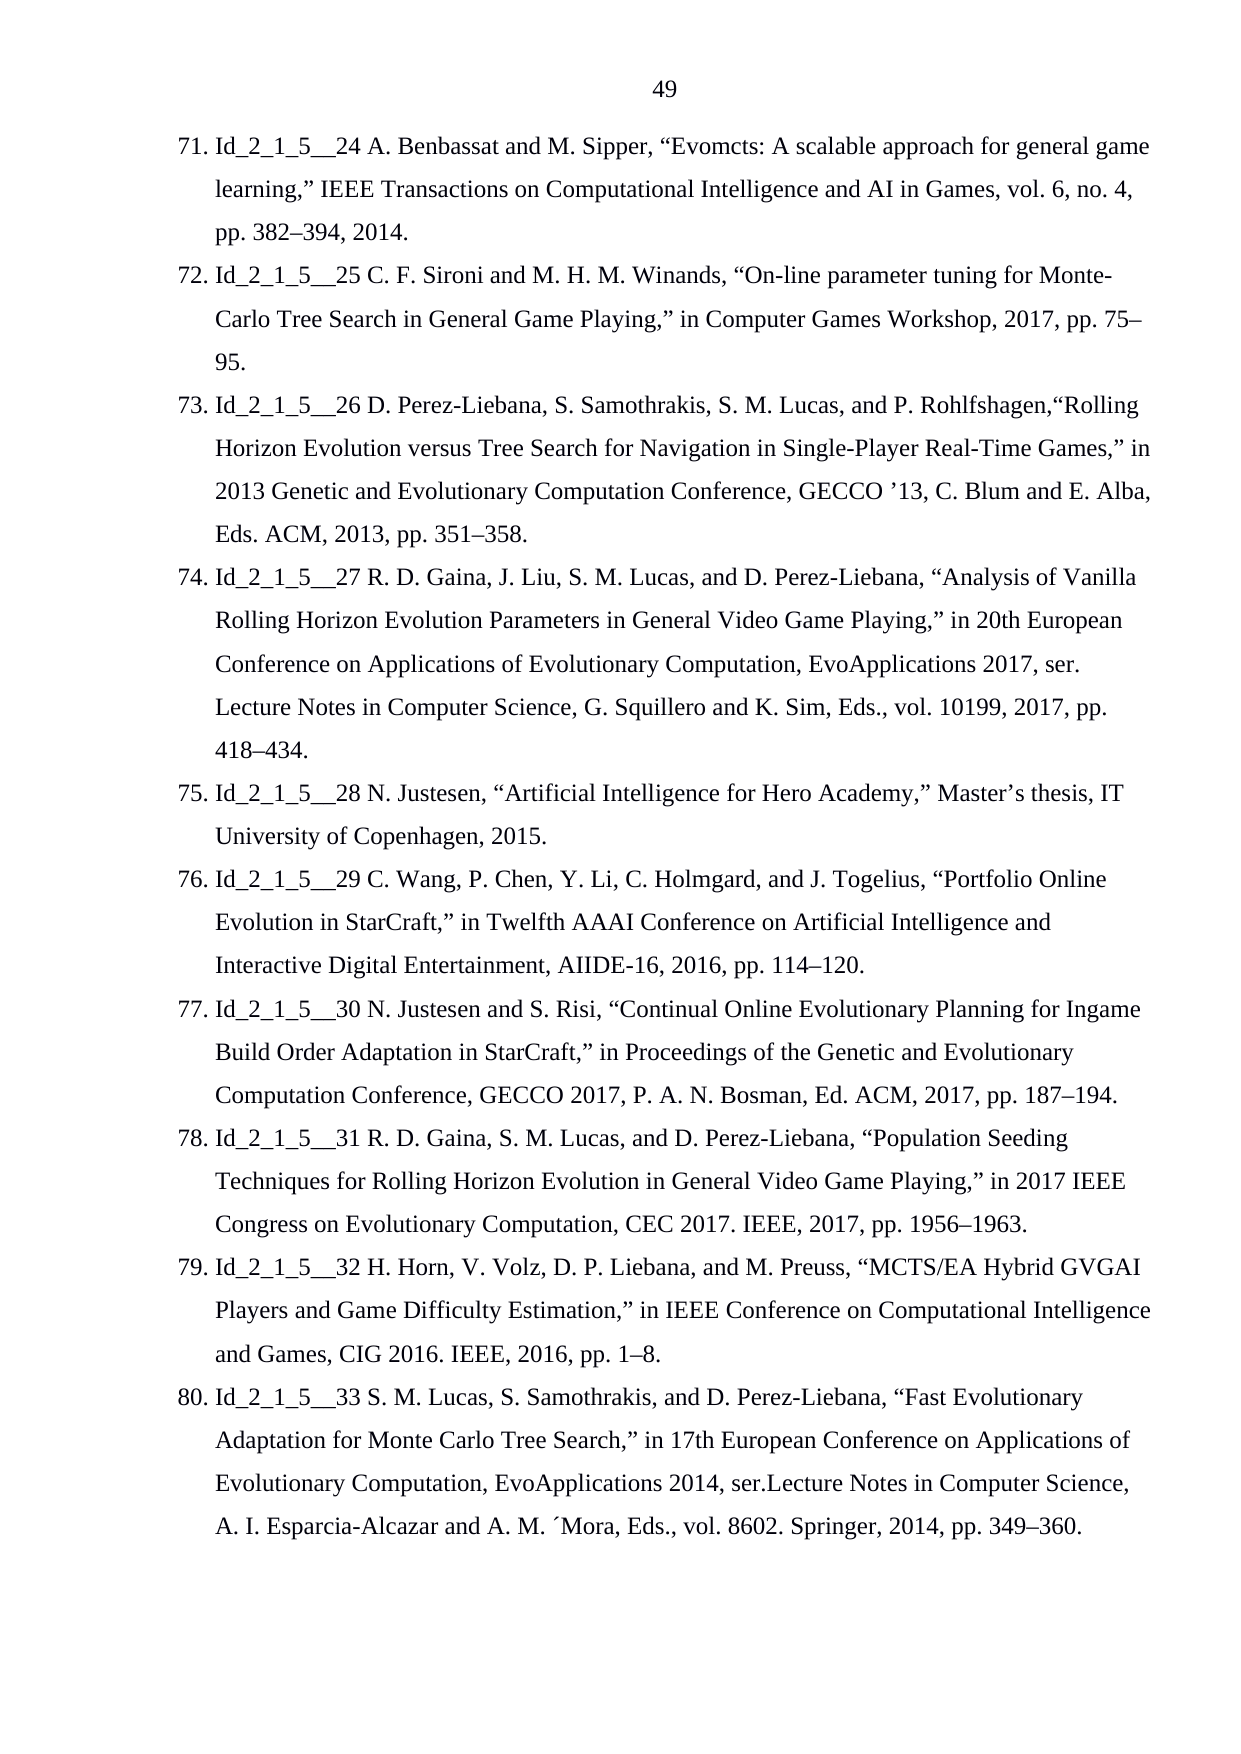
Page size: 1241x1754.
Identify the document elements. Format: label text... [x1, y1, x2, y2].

list Id_2_1_5__28 N. Justesen, “Artificial Intelligence for Hero Academy,” Master’s thesis, IT University of Copenhagen, 2015. [177, 778, 1152, 850]
list Id_2_1_5__30 N. Justesen and S. Risi, “Continual Online Evolutionary Planning for Ingame Build Order Adaptation in StarCraft,” in Proceedings of the Genetic and Evolutionary Computation Conference, GECCO 2017, P. A. N. Bosman, Ed. ACM, 2017, pp. 187–194. [177, 994, 1152, 1109]
list Id_2_1_5__27 R. D. Gaina, J. Liu, S. M. Lucas, and D. Perez-Liebana, “Analysis of Vanilla Rolling Horizon Evolution Parameters in General Video Game Playing,” in 20th European Conference on Applications of Evolutionary Computation, EvoApplications 2017, ser. Lecture Notes in Computer Science, G. Squillero and K. Sim, Eds., vol. 10199, 2017, pp. 418–434. [177, 562, 1152, 764]
list Id_2_1_5__24 A. Benbassat and M. Sipper, “Evomcts: A scalable approach for general game learning,” IEEE Transactions on Computational Intelligence and AI in Games, vol. 6, no. 4, pp. 382–394, 2014. [177, 131, 1152, 246]
list Id_2_1_5__32 H. Horn, V. Volz, D. P. Liebana, and M. Preuss, “MCTS/EA Hybrid GVGAI Players and Game Difficulty Estimation,” in IEEE Conference on Computational Intelligence and Games, CIG 2016. IEEE, 2016, pp. 1–8. [177, 1252, 1152, 1367]
list Id_2_1_5__31 R. D. Gaina, S. M. Lucas, and D. Perez-Liebana, “Population Seeding Techniques for Rolling Horizon Evolution in General Video Game Playing,” in 2017 IEEE Congress on Evolutionary Computation, CEC 2017. IEEE, 2017, pp. 1956–1963. [177, 1123, 1152, 1238]
list Id_2_1_5__33 S. M. Lucas, S. Samothrakis, and D. Perez-Liebana, “Fast Evolutionary Adaptation for Monte Carlo Tree Search,” in 17th European Conference on Applications of Evolutionary Computation, EvoApplications 2014, ser.Lecture Notes in Computer Science, A. I. Esparcia-Alcazar and A. M. ´Mora, Eds., vol. 8602. Springer, 2014, pp. 349–360. [177, 1382, 1152, 1540]
list Id_2_1_5__29 C. Wang, P. Chen, Y. Li, C. Holmgard, and J. Togelius, “Portfolio Online Evolution in StarCraft,” in Twelfth AAAI Conference on Artificial Intelligence and Interactive Digital Entertainment, AIIDE-16, 2016, pp. 114–120. [177, 864, 1152, 979]
list Id_2_1_5__26 D. Perez-Liebana, S. Samothrakis, S. M. Lucas, and P. Rohlfshagen,“Rolling Horizon Evolution versus Tree Search for Navigation in Single-Player Real-Time Games,” in 2013 Genetic and Evolutionary Computation Conference, GECCO ’13, C. Blum and E. Alba, Eds. ACM, 2013, pp. 351–358. [177, 390, 1152, 548]
list Id_2_1_5__25 C. F. Sironi and M. H. M. Winands, “On-line parameter tuning for Monte-Carlo Tree Search in General Game Playing,” in Computer Games Workshop, 2017, pp. 75–95. [177, 261, 1152, 376]
